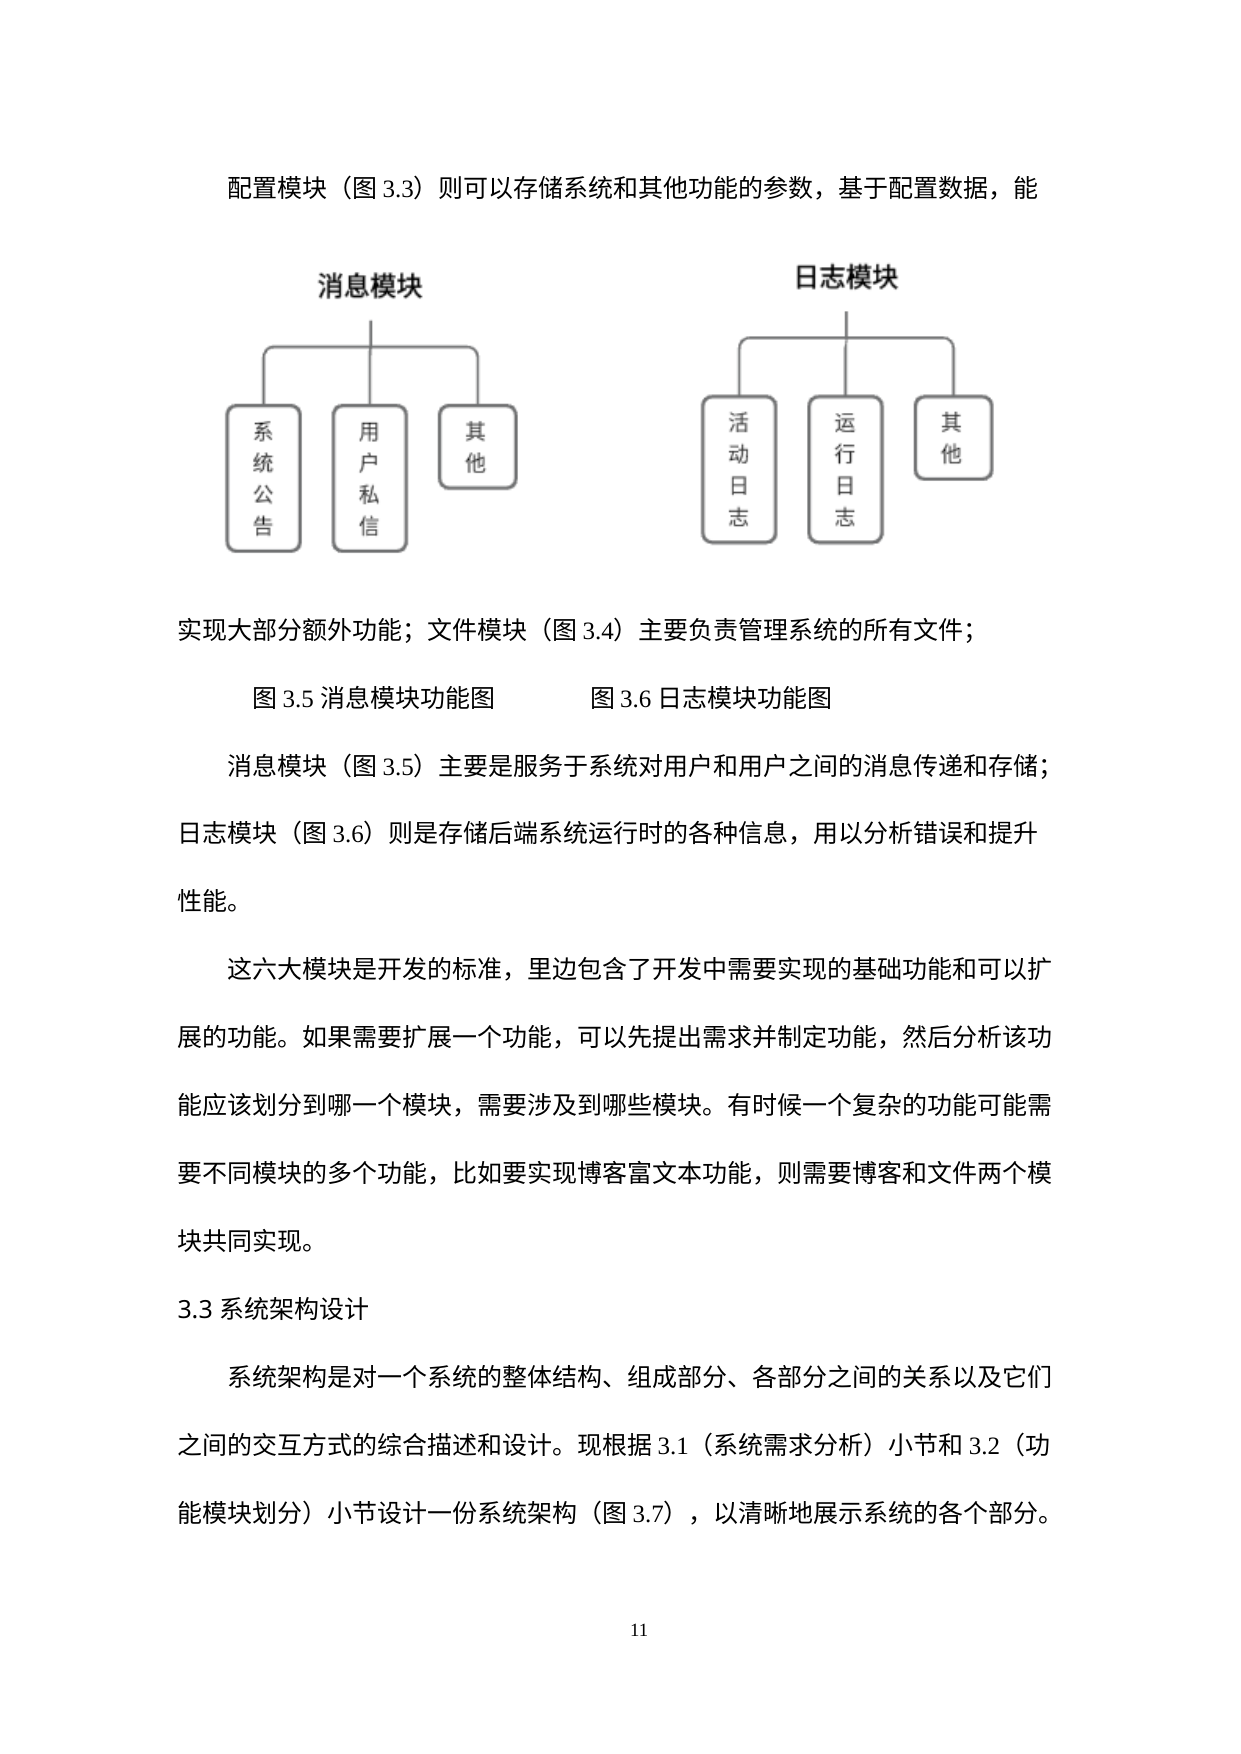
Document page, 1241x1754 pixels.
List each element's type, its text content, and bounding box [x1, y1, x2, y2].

text 这六大模块是开发的标准，里边包含了开发中需要实现的基础功能和可以扩展的功能。如果需要扩展一个功能，可以先提出需求并制定功能，然后分析该功能应该划分到哪一个模块，需要涉及到哪些模块。有时候一个复杂的功能可能需要不同模块的多个功能，比如要实现博客富文本功能，则需要博客和文件两个模块共同实现。 [177, 934, 1063, 1273]
text 系统架构是对一个系统的整体结构、组成部分、各部分之间的关系以及它们之间的交互方式的综合描述和设计。现根据3.1（系统需求分析）小节和3.2（功能模块划分）小节设计一份系统架构（图3.7），以清晰地展示系统的各个部分。 [177, 1341, 1063, 1545]
text 图3.5 消息模块功能图 图3.6 日志模块功能图 [177, 662, 1063, 730]
picture [180, 249, 554, 586]
subtitle 3.3 系统架构设计 [177, 1273, 1063, 1341]
text 消息模块（图3.5）主要是服务于系统对用户和用户之间的消息传递和存储；日志模块（图3.6）则是存储后端系统运行时的各种信息，用以分析错误和提升性能。 [177, 730, 1063, 934]
picture [651, 241, 1041, 583]
